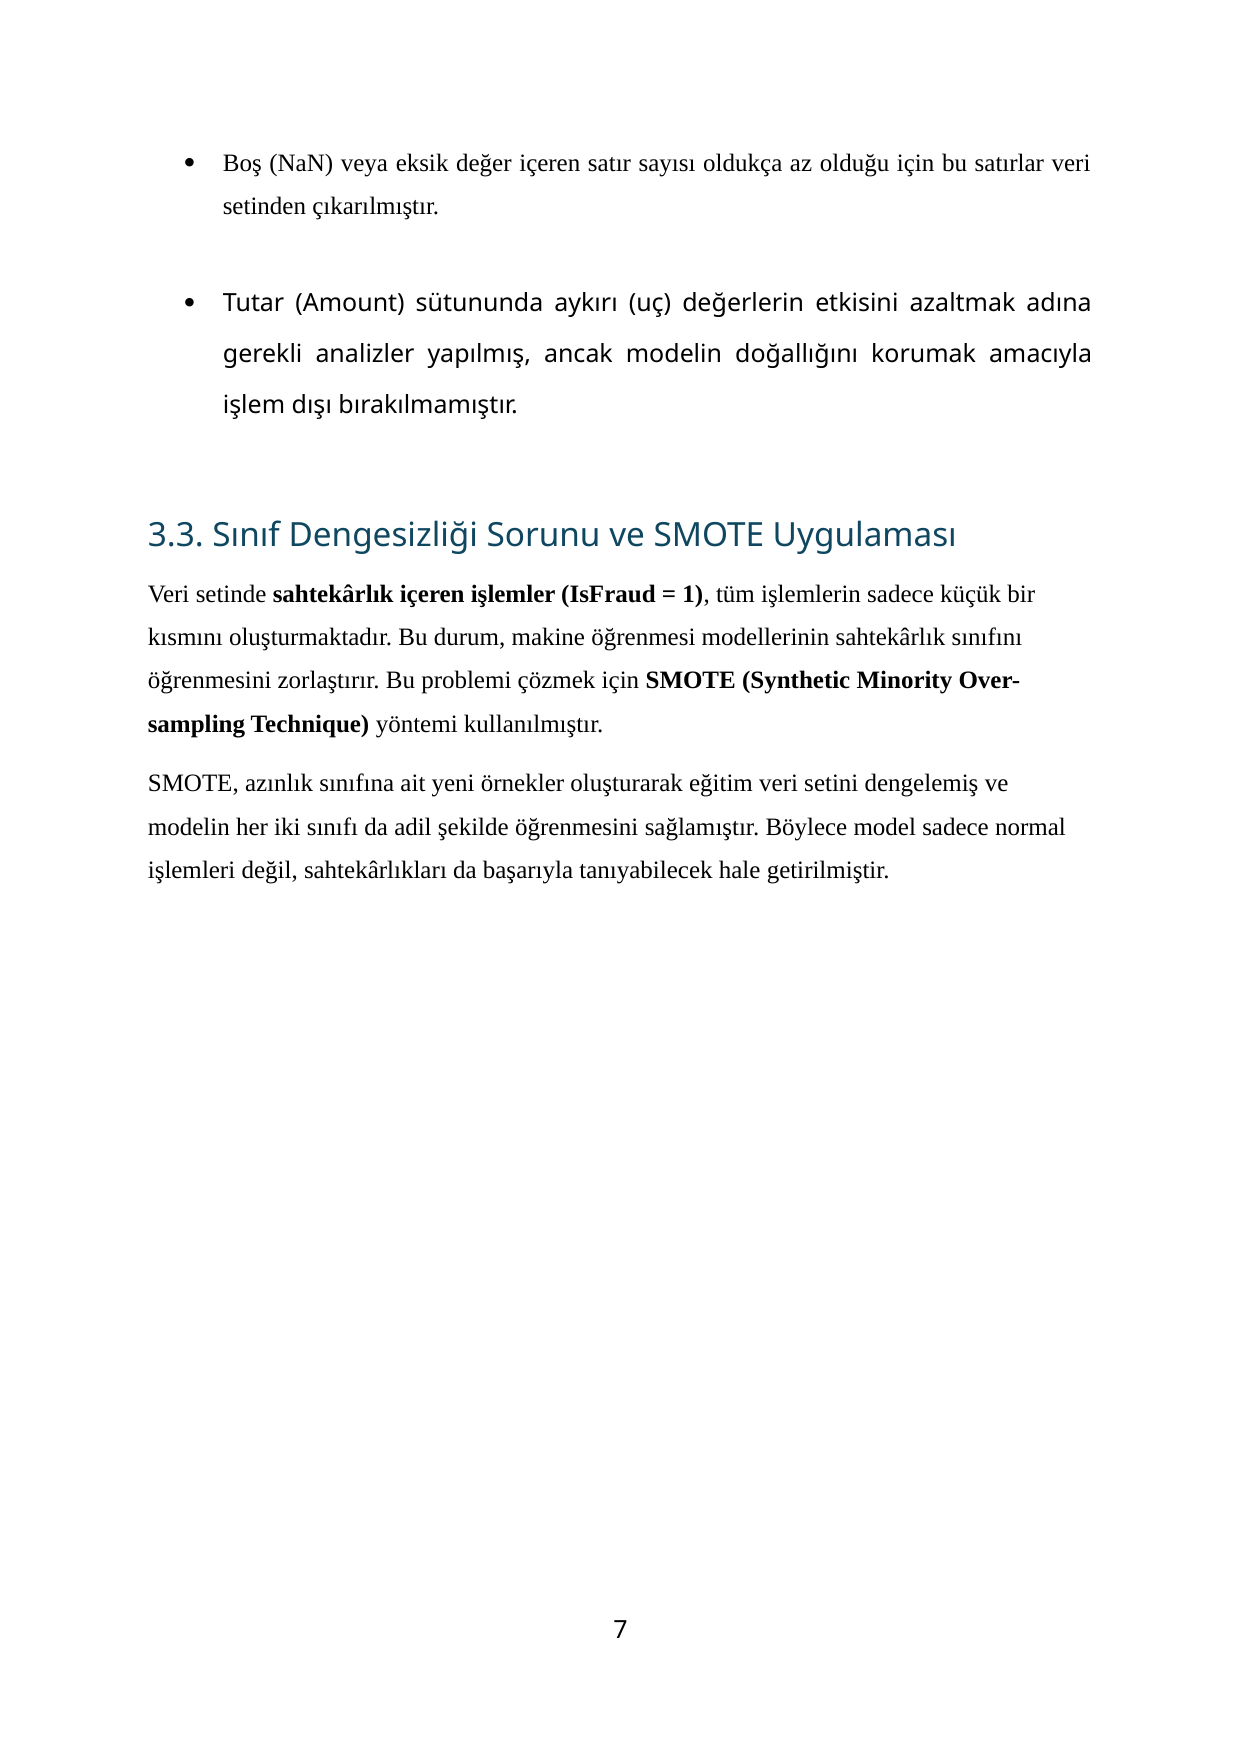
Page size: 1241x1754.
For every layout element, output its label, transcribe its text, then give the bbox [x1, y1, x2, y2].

list Boş (NaN) veya eksik değer içeren satır sayısı oldukça az olduğu için bu satırlar veri setinden çıkarılmıştır. [185, 148, 1093, 219]
text Veri setinde sahtekârlık içeren işlemler (IsFraud = 1), tüm işlemlerin sadece küçük bir kısmını oluşturmaktadır. Bu durum, makine öğrenmesi modellerinin sahtekârlık sınıfını öğrenmesini zorlaştırır. Bu problemi çözmek için SMOTE (Synthetic Minority Over-sampling Technique) yöntemi kullanılmıştır. [148, 579, 1093, 737]
list Tutar (Amount) sütununda aykırı (uç) değerlerin etkisini azaltmak adına gerekli analizler yapılmış, ancak modelin doğallığını korumak amacıyla işlem dışı bırakılmamıştır. [185, 285, 1093, 421]
text SMOTE, azınlık sınıfına ait yeni örnekler oluşturarak eğitim veri setini dengelemiş ve modelin her iki sınıfı da adil şekilde öğrenmesini sağlamıştır. Böylece model sadece normal işlemleri değil, sahtekârlıkları da başarıyla tanıyabilecek hale getirilmiştir. [148, 768, 1093, 883]
subtitle 3.3. Sınıf Dengesizliği Sorunu ve SMOTE Uygulaması [148, 511, 1093, 556]
